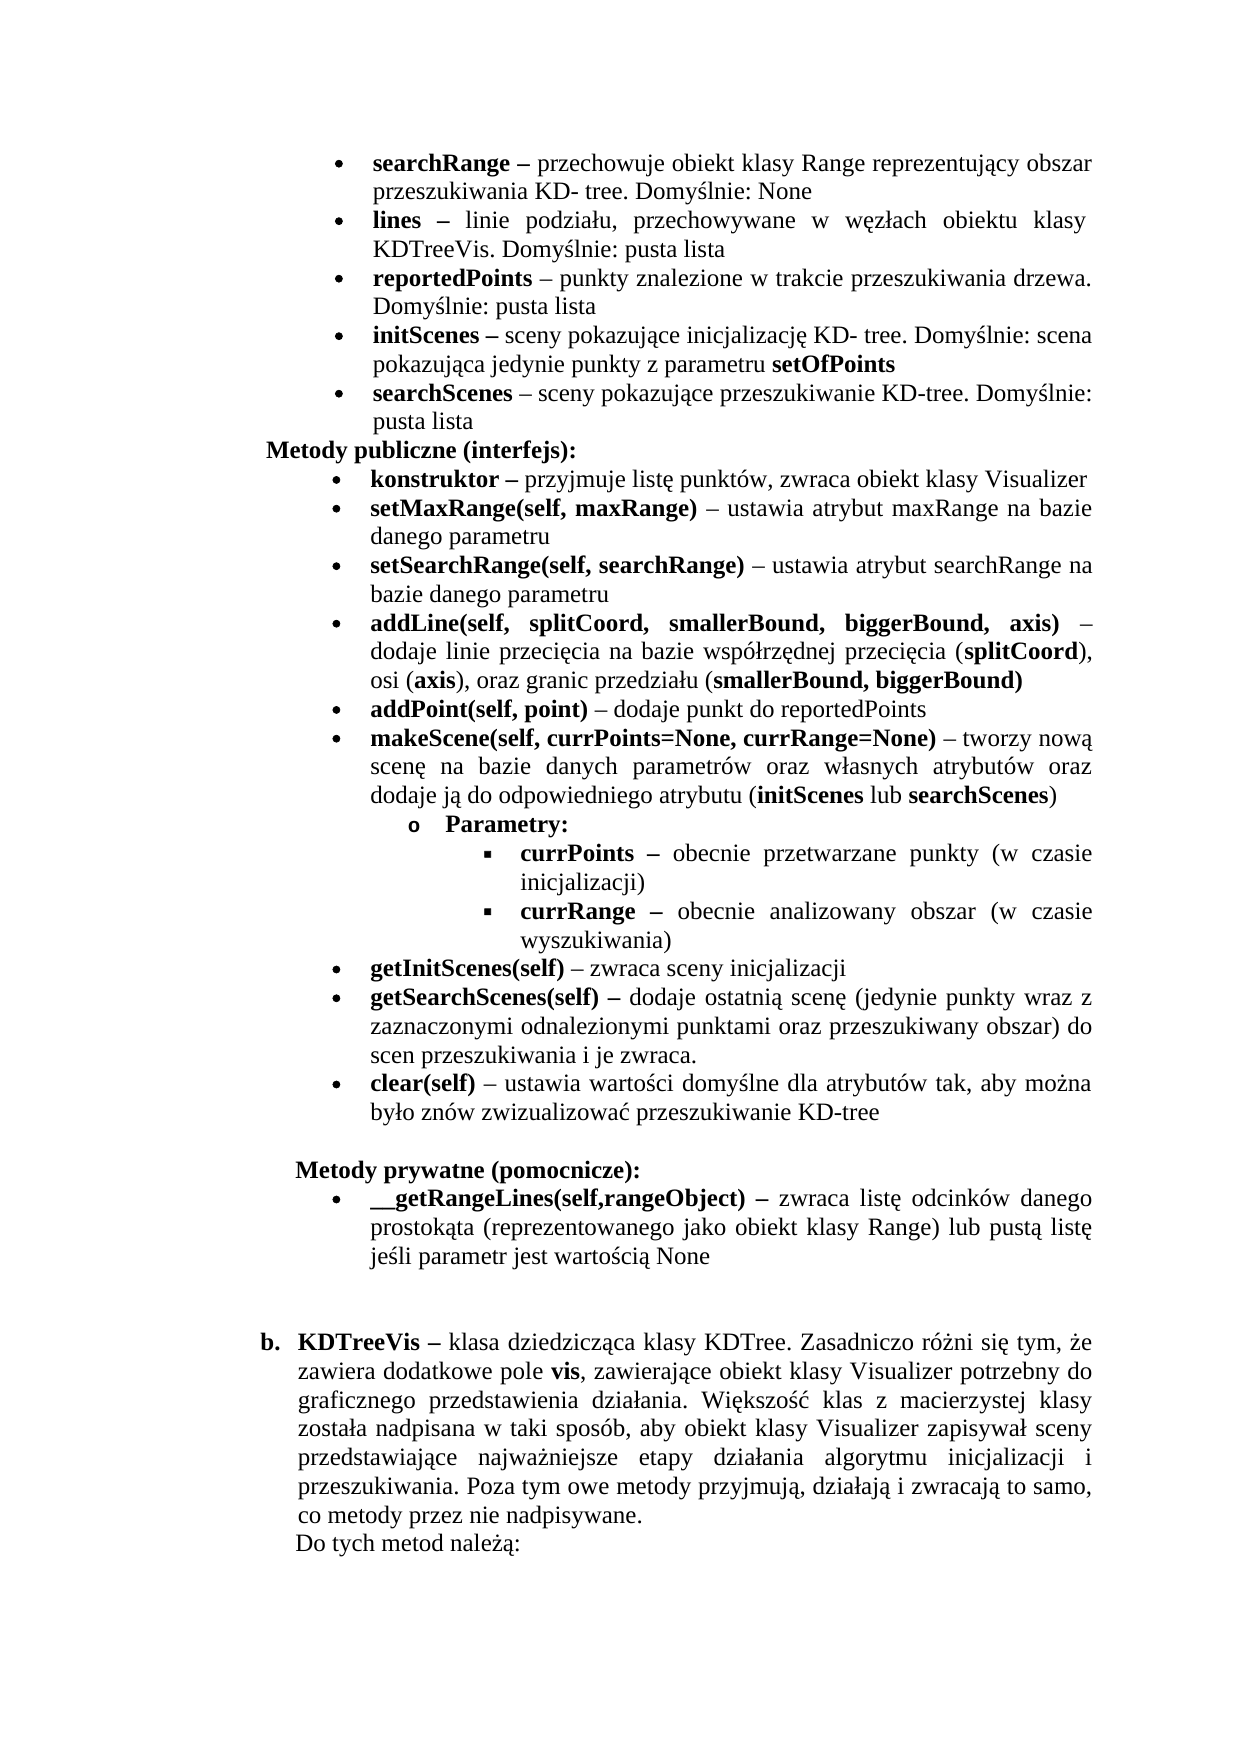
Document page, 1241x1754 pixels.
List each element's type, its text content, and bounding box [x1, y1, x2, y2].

list currRange – obecnie analizowany obszar (w czasie wyszukiwania) [483, 896, 1093, 953]
list addLine(self, splitCoord, smallerBound, biggerBound, axis) – dodaje linie przecięcia na bazie współrzędnej przecięcia (splitCoord), osi (axis), oraz granic przedziału (smallerBound, biggerBound) [333, 608, 1093, 694]
list konstruktor – przyjmuje listę punktów, zwraca obiekt klasy Visualizer [333, 464, 1093, 493]
list KDTreeVis – klasa dziedzicząca klasy KDTree. Zasadniczo różni się tym, że zawiera dodatkowe pole vis, zawierające obiekt klasy Visualizer potrzebny do graficznego przedstawienia działania. Większość klas z macierzystej klasy została nadpisana w taki sposób, aby obiekt klasy Visualizer zapisywał sceny przedstawiające najważniejsze etapy działania algorytmu inicjalizacji i przeszukiwania. Poza tym owe metody przyjmują, działają i zwracają to samo, co metody przez nie nadpisywane. [260, 1327, 1093, 1528]
text Do tych metod należą: [221, 1528, 1093, 1557]
list searchRange – przechowuje obiekt klasy Range reprezentujący obszar przeszukiwania KD- tree. Domyślnie: None [335, 148, 1093, 205]
list setSearchRange(self, searchRange) – ustawia atrybut searchRange na bazie danego parametru [333, 550, 1093, 608]
text Metody publiczne (interfejs): [221, 435, 1093, 464]
list clear(self) – ustawia wartości domyślne dla atrybutów tak, aby można było znów zwizualizować przeszukiwanie KD-tree [333, 1068, 1093, 1126]
list getInitScenes(self) – zwraca sceny inicjalizacji [333, 953, 1093, 982]
list getSearchScenes(self) – dodaje ostatnią scenę (jedynie punkty wraz z zaznaczonymi odnalezionymi punktami oraz przeszukiwany obszar) do scen przeszukiwania i je zwraca. [333, 982, 1093, 1068]
list setMaxRange(self, maxRange) – ustawia atrybut maxRange na bazie danego parametru [333, 493, 1093, 550]
list currPoints – obecnie przetwarzane punkty (w czasie inicjalizacji) [483, 838, 1093, 896]
list initScenes – sceny pokazujące inicjalizację KD- tree. Domyślnie: scena pokazująca jedynie punkty z parametru setOfPoints [335, 320, 1093, 378]
list reportedPoints – punkty znalezione w trakcie przeszukiwania drzewa. Domyślnie: pusta lista [335, 263, 1093, 320]
list searchScenes – sceny pokazujące przeszukiwanie KD-tree. Domyślnie: pusta lista [335, 378, 1093, 435]
list addPoint(self, point) – dodaje punkt do reportedPoints [333, 694, 1093, 723]
list __getRangeLines(self,rangeObject) – zwraca listę odcinków danego prostokąta (reprezentowanego jako obiekt klasy Range) lub pustą listę jeśli parametr jest wartością None [333, 1183, 1093, 1270]
list lines – linie podziału, przechowywane w węzłach obiektu klasy KDTreeVis. Domyślnie: pusta lista [335, 205, 1093, 263]
list makeScene(self, currPoints=None, currRange=None) – tworzy nową scenę na bazie danych parametrów oraz własnych atrybutów oraz dodaje ją do odpowiedniego atrybutu (initScenes lub searchScenes) [333, 723, 1093, 809]
list Parametry: [408, 809, 1093, 838]
text Metody prywatne (pomocnicze): [221, 1155, 1093, 1183]
